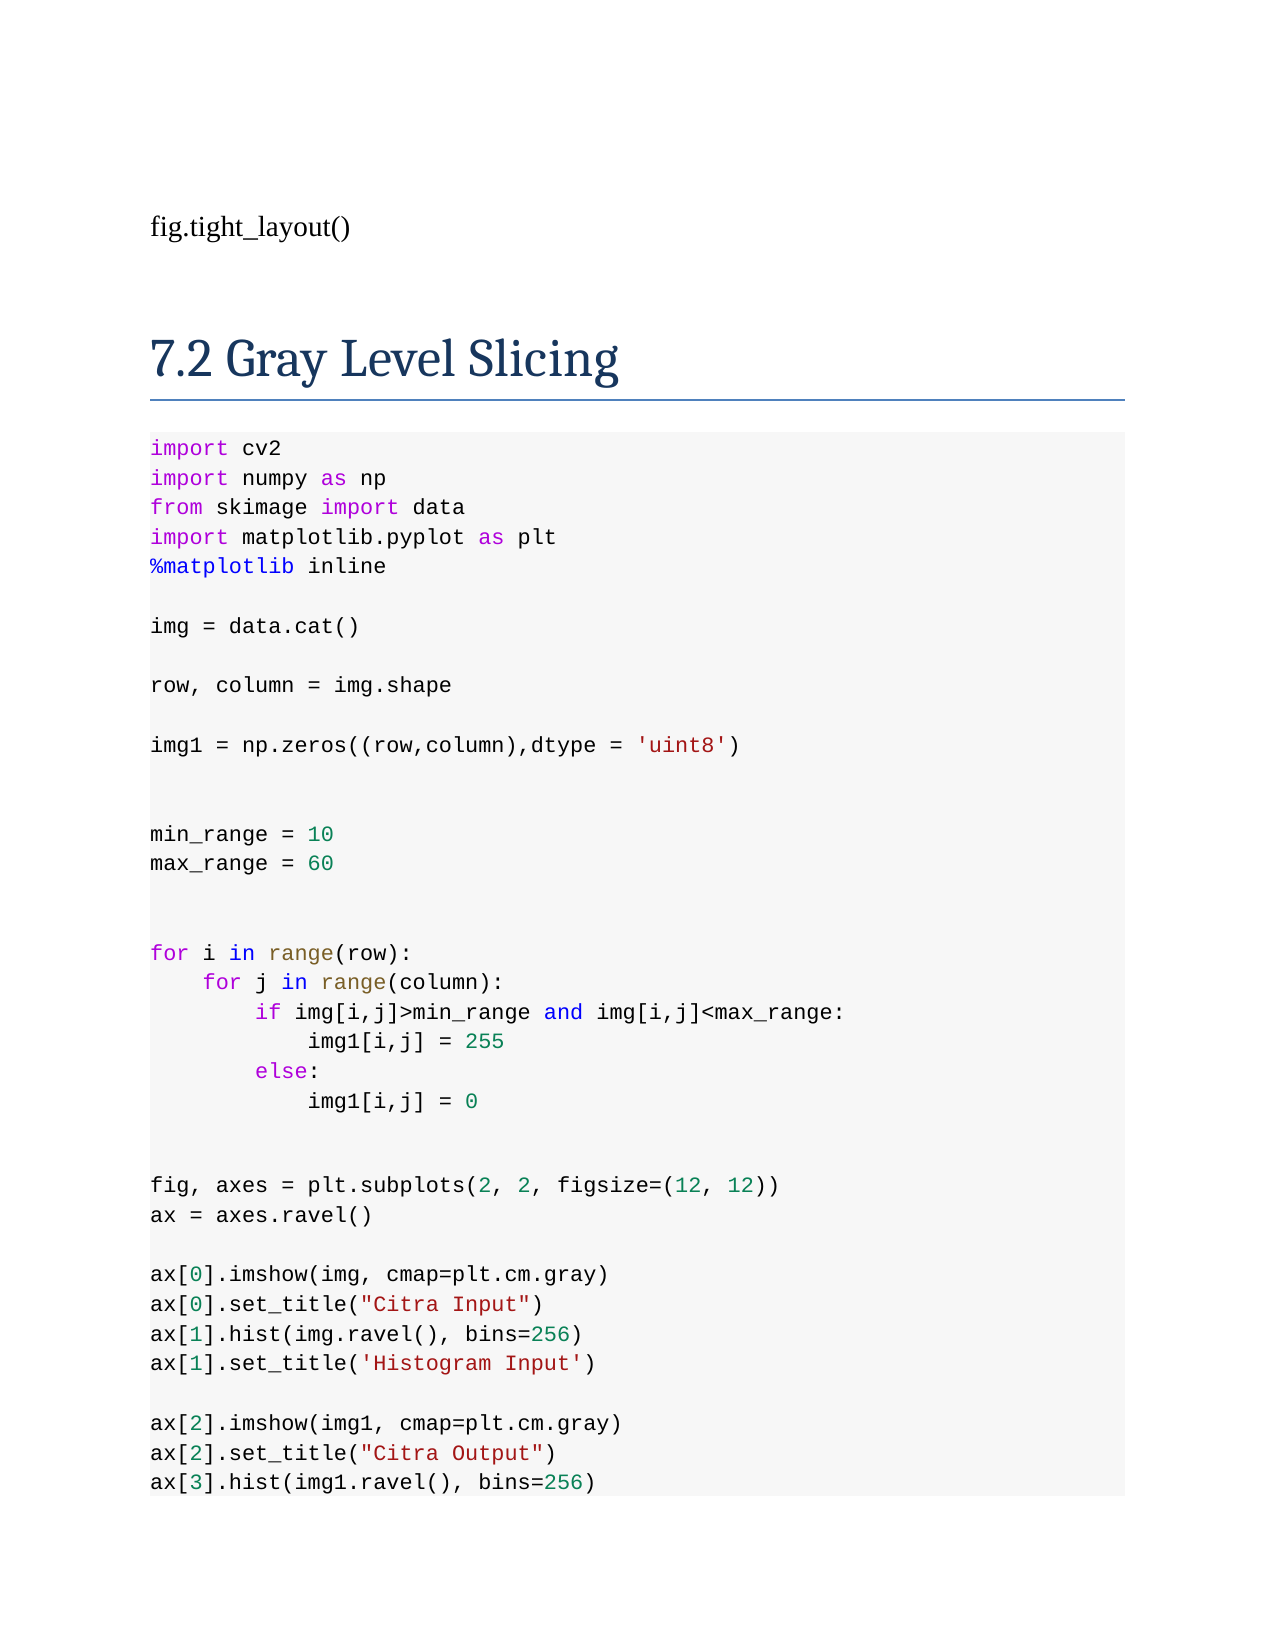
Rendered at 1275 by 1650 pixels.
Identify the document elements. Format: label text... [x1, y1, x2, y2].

text min_range = 10 [150, 818, 1125, 848]
text ax = axes.ravel() [150, 1199, 1125, 1229]
text max_range = 60 [150, 848, 1125, 877]
text fig, axes = plt.subplots(2, 2, figsize=(12, 12)) [150, 1169, 1125, 1199]
text %matplotlib inline [150, 551, 1125, 581]
text ax[3].hist(img1.ravel(), bins=256) [150, 1466, 1125, 1496]
text for i in range(row): [150, 937, 1125, 966]
text fig.tight_layout() [150, 209, 1125, 243]
text import cv2 [150, 432, 1125, 462]
text ax[1].hist(img.ravel(), bins=256) [150, 1318, 1125, 1348]
text ax[1].set_title('Histogram Input') [150, 1348, 1125, 1377]
text ax[2].imshow(img1, cmap=plt.cm.gray) [150, 1407, 1125, 1437]
text if img[i,j]>min_range and img[i,j]<max_range: [150, 996, 1125, 1026]
text img1[i,j] = 0 [150, 1085, 1125, 1115]
text import matplotlib.pyplot as plt [150, 521, 1125, 551]
text ax[0].imshow(img, cmap=plt.cm.gray) [150, 1259, 1125, 1288]
text else: [150, 1056, 1125, 1085]
text import numpy as np [150, 462, 1125, 491]
text img1[i,j] = 255 [150, 1026, 1125, 1056]
text from skimage import data [150, 491, 1125, 521]
title 7.2 Gray Level Slicing [150, 328, 1125, 399]
text img1 = np.zeros((row,column),dtype = 'uint8') [150, 729, 1125, 759]
text ax[0].set_title("Citra Input") [150, 1288, 1125, 1318]
text row, column = img.shape [150, 669, 1125, 699]
text img = data.cat() [150, 610, 1125, 640]
text for j in range(column): [150, 966, 1125, 996]
text ax[2].set_title("Citra Output") [150, 1437, 1125, 1466]
